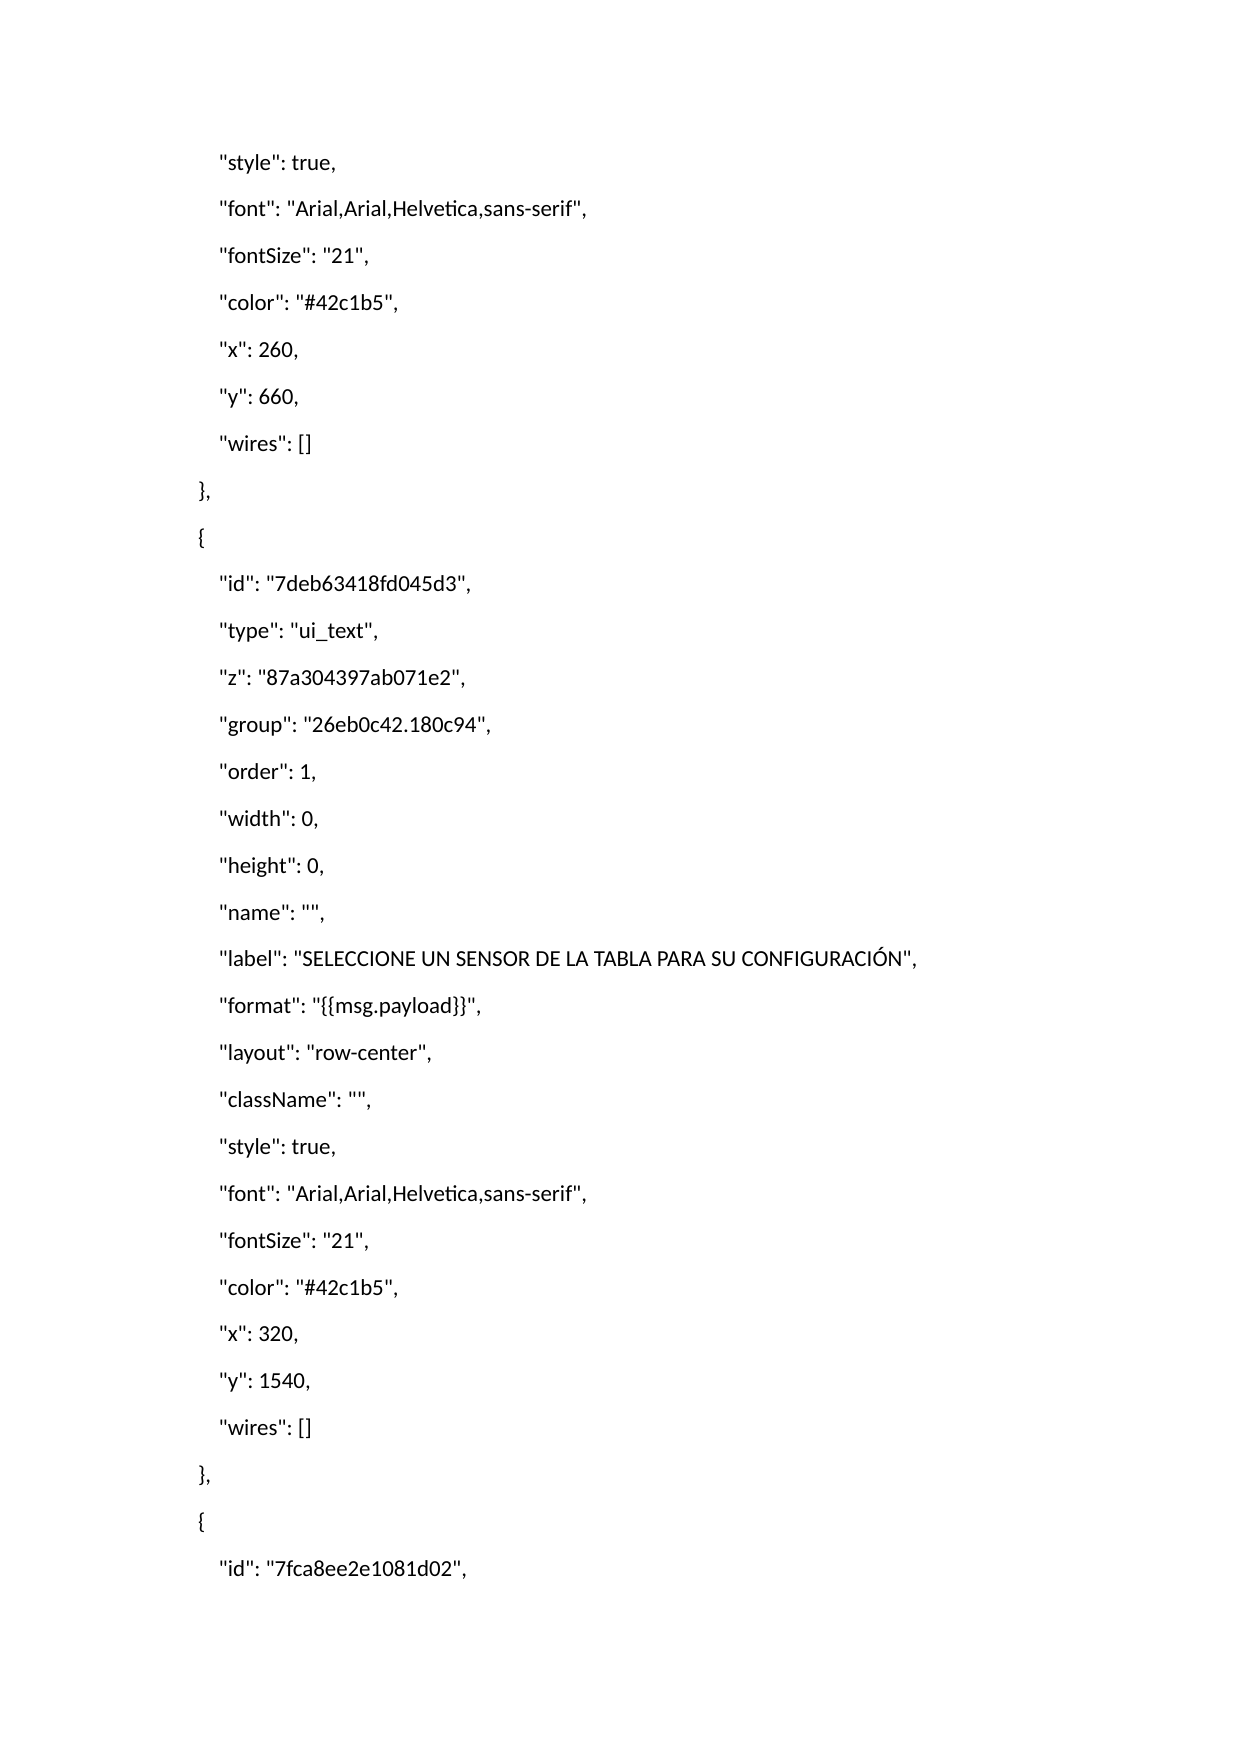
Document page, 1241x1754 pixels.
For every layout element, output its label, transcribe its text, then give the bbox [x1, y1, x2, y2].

text "style": true, [177, 148, 1063, 176]
text "color": "#42c1b5", [177, 1273, 1063, 1301]
text "font": "Arial,Arial,Helvetica,sans-serif", [177, 1179, 1063, 1207]
text "x": 320, [177, 1319, 1063, 1347]
text "y": 660, [177, 382, 1063, 410]
text "order": 1, [177, 757, 1063, 785]
text "y": 1540, [177, 1366, 1063, 1394]
text }, [177, 476, 1063, 504]
text "z": "87a304397ab071e2", [177, 663, 1063, 691]
text "font": "Arial,Arial,Helvetica,sans-serif", [177, 194, 1063, 222]
text "type": "ui_text", [177, 616, 1063, 644]
text "format": "{{msg.payload}}", [177, 991, 1063, 1019]
text "wires": [] [177, 1413, 1063, 1441]
text "name": "", [177, 898, 1063, 926]
text "wires": [] [177, 429, 1063, 457]
text "width": 0, [177, 804, 1063, 832]
text "style": true, [177, 1132, 1063, 1160]
text "color": "#42c1b5", [177, 288, 1063, 316]
text "group": "26eb0c42.180c94", [177, 710, 1063, 738]
text "label": "SELECCIONE UN SENSOR DE LA TABLA PARA SU CONFIGURACIÓN", [177, 944, 1063, 972]
text "fontSize": "21", [177, 241, 1063, 269]
text { [177, 1507, 1063, 1535]
text "id": "7fca8ee2e1081d02", [177, 1554, 1063, 1582]
text "x": 260, [177, 335, 1063, 363]
text "fontSize": "21", [177, 1226, 1063, 1254]
text "id": "7deb63418fd045d3", [177, 569, 1063, 597]
text }, [177, 1460, 1063, 1488]
text "layout": "row-center", [177, 1038, 1063, 1066]
text "height": 0, [177, 851, 1063, 879]
text { [177, 523, 1063, 551]
text "className": "", [177, 1085, 1063, 1113]
